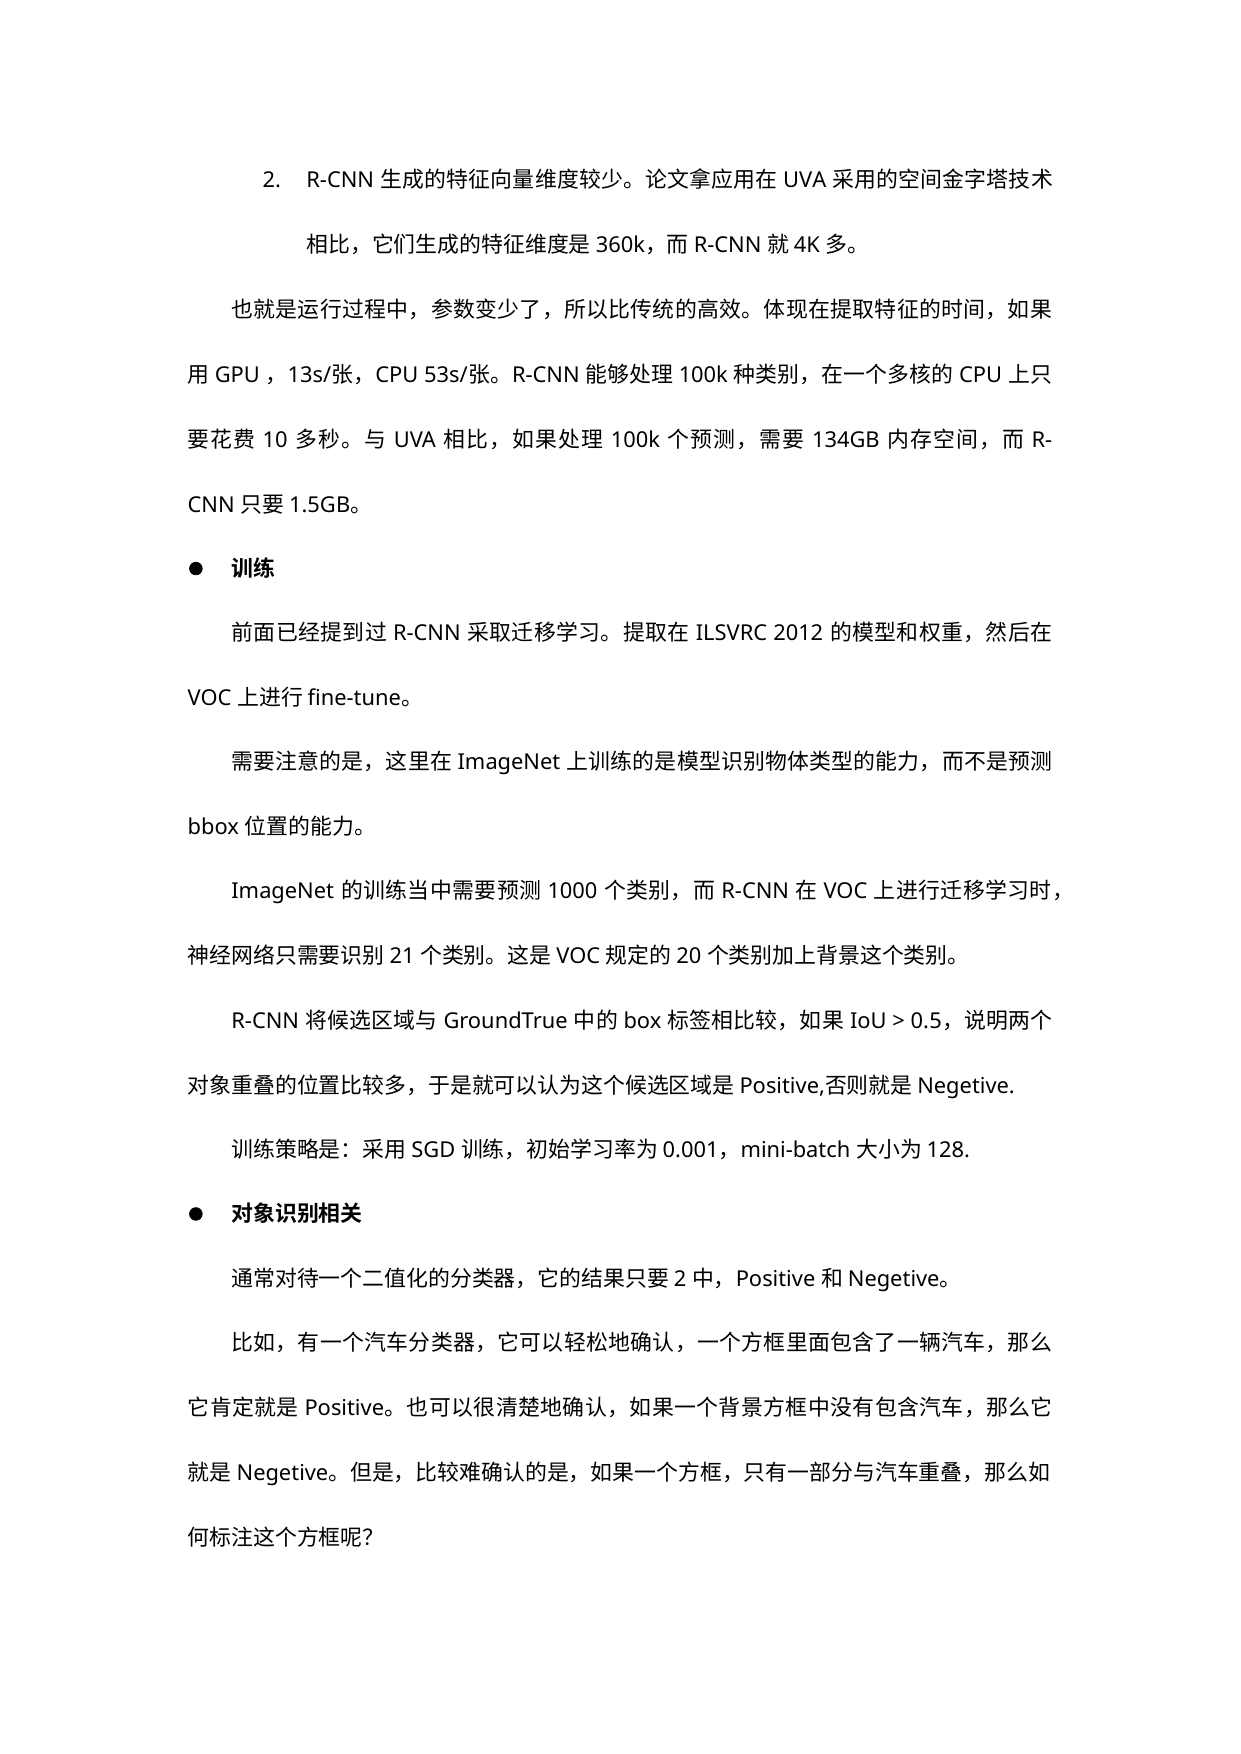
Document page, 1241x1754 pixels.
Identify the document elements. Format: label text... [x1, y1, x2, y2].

text ImageNet 的训练当中需要预测 1000 个类别，而 R-CNN 在 VOC 上进行迁移学习时，神经网络只需要识别 21 个类别。这是 VOC 规定的 20 个类别加上背景这个类别。 [187, 873, 1053, 971]
list 对象识别相关 [187, 1196, 1053, 1228]
list R-CNN 生成的特征向量维度较少。论文拿应用在 UVA 采用的空间金字塔技术相比，它们生成的特征维度是 360k，而 R-CNN 就 4K 多。 [262, 162, 1053, 259]
text 通常对待一个二值化的分类器，它的结果只要 2 中，Positive 和 Negetive。 [187, 1260, 1053, 1293]
text 前面已经提到过 R-CNN 采取迁移学习。提取在 ILSVRC 2012 的模型和权重，然后在 VOC 上进行 fine-tune。 [187, 615, 1053, 712]
text 训练策略是：采用 SGD 训练，初始学习率为 0.001，mini-batch 大小为 128. [187, 1132, 1053, 1164]
text 比如，有一个汽车分类器，它可以轻松地确认，一个方框里面包含了一辆汽车，那么它肯定就是 Positive。也可以很清楚地确认，如果一个背景方框中没有包含汽车，那么它就是 Negetive。但是，比较难确认的是，如果一个方框，只有一部分与汽车重叠，那么如何标注这个方框呢？ [187, 1324, 1053, 1552]
text 也就是运行过程中，参数变少了，所以比传统的高效。体现在提取特征的时间，如果用 GPU ，13s/张，CPU 53s/张。R-CNN 能够处理 100k 种类别，在一个多核的 CPU 上只要花费 10 多秒。与 UVA 相比，如果处理 100k 个预测，需要 134GB 内存空间，而 R-CNN 只要 1.5GB。 [187, 291, 1053, 519]
text 需要注意的是，这里在 ImageNet 上训练的是模型识别物体类型的能力，而不是预测 bbox 位置的能力。 [187, 744, 1053, 841]
list 训练 [187, 551, 1053, 583]
text R-CNN 将候选区域与 GroundTrue 中的 box 标签相比较，如果 IoU > 0.5，说明两个对象重叠的位置比较多，于是就可以认为这个候选区域是 Positive,否则就是 Negetive. [187, 1002, 1053, 1100]
